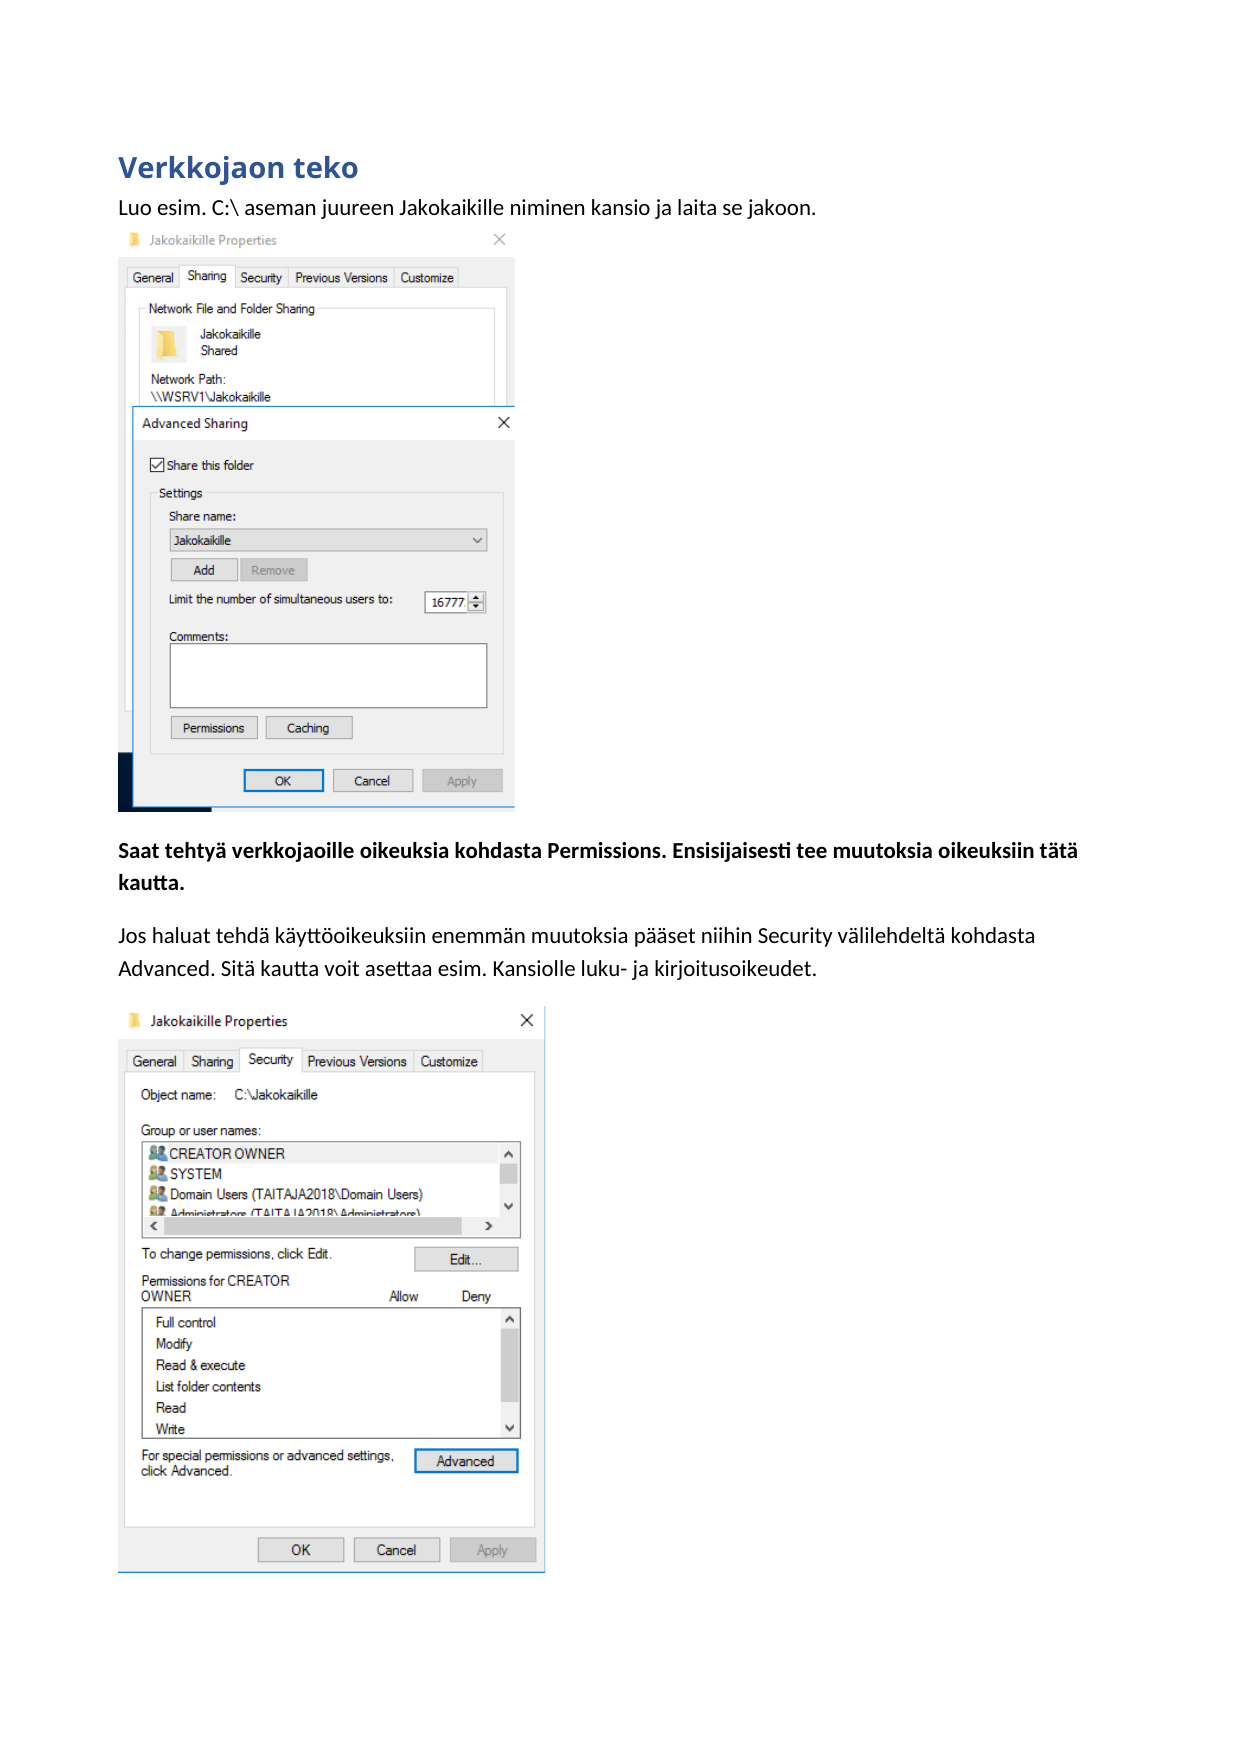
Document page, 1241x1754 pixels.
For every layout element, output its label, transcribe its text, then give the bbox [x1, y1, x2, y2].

picture [118, 225, 515, 812]
picture [118, 1006, 546, 1573]
subtitle Verkkojaon teko [118, 148, 1122, 187]
text Saat tehtyä verkkojaoille oikeuksia kohdasta Permissions. Ensisijaisesti tee muutoksia oikeuksiin tätä kautta. [118, 836, 1122, 897]
text Jos haluat tehdä käyttöoikeuksiin enemmän muutoksia pääset niihin Security välilehdeltä kohdasta Advanced. Sitä kautta voit asettaa esim. Kansiolle luku- ja kirjoitusoikeudet. [118, 922, 1122, 982]
